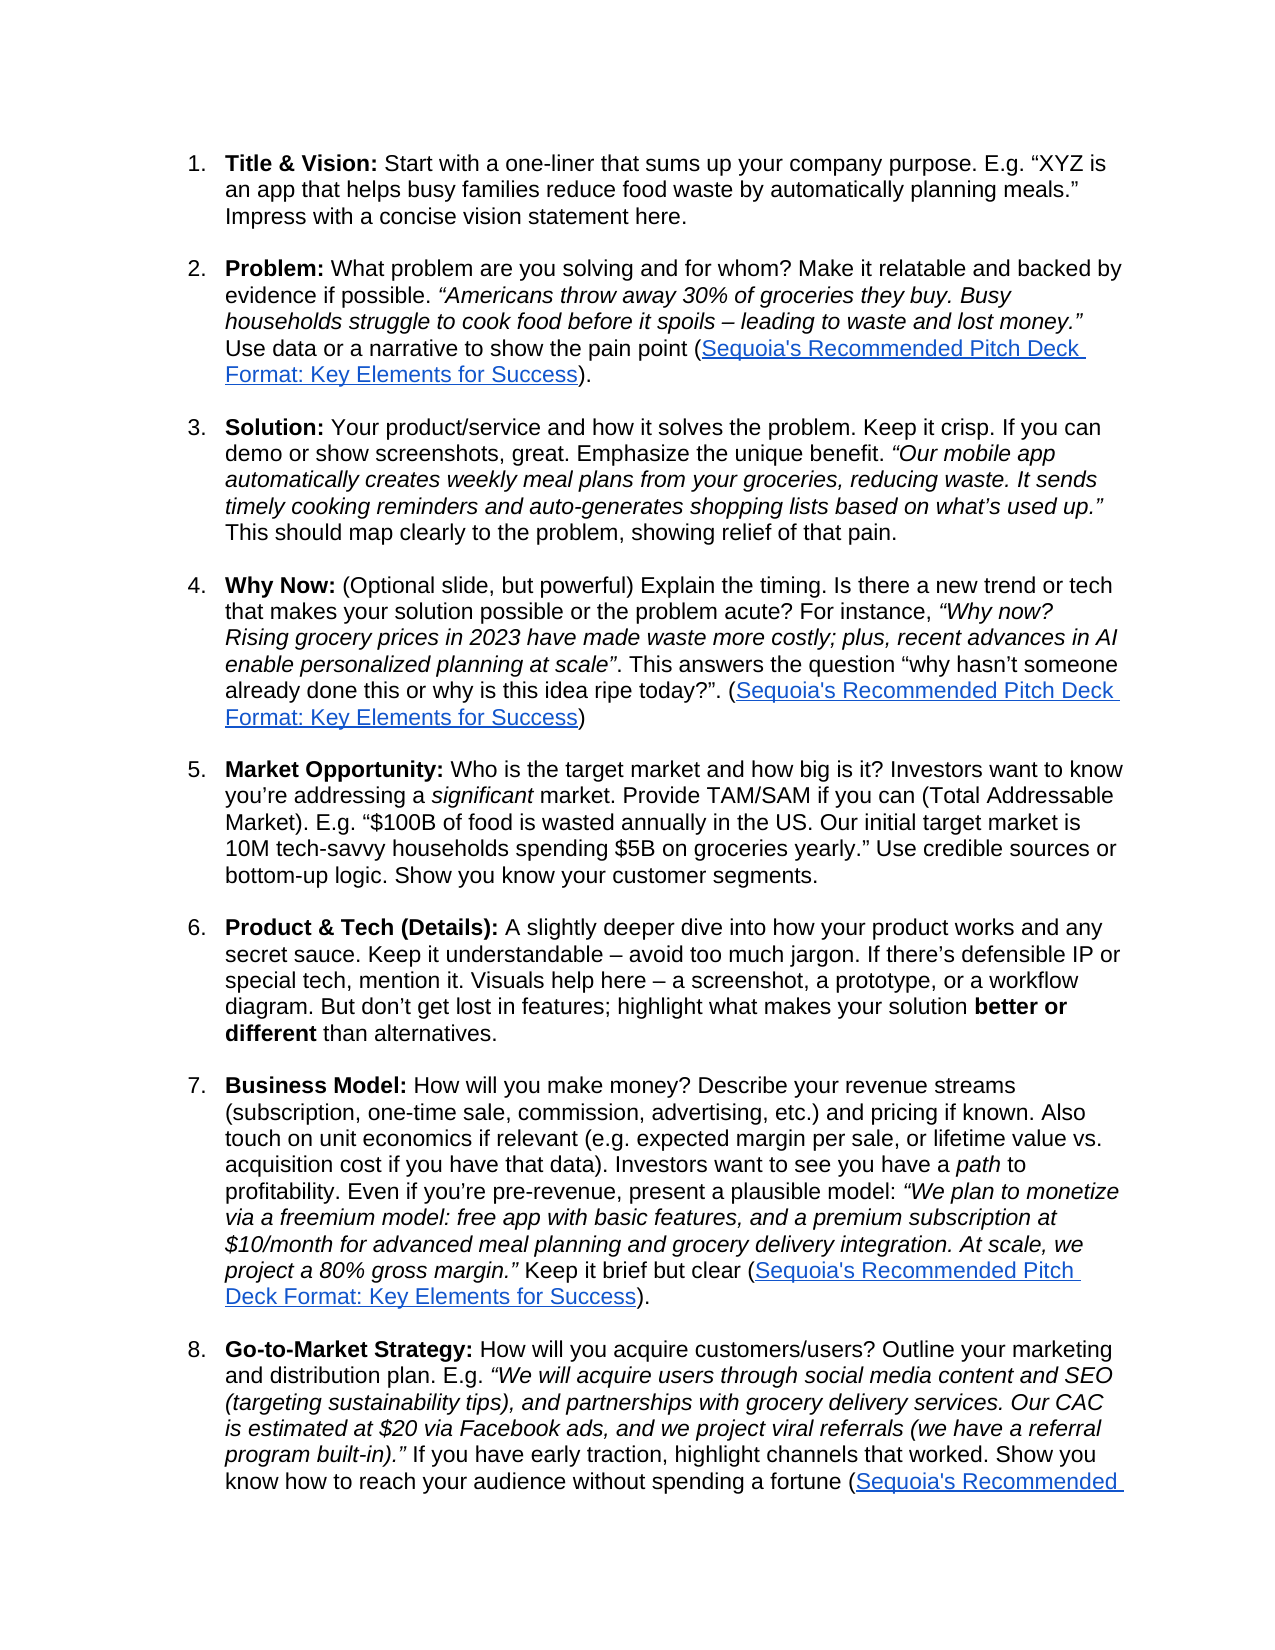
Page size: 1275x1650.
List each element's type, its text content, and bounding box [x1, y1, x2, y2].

list Product & Tech (Details): A slightly deeper dive into how your product works and any secret sauce. Keep it understandable – avoid too much jargon. If there’s defensible IP or special tech, mention it. Visuals help here – a screenshot, a prototype, or a workflow diagram. But don’t get lost in features; highlight what makes your solution better or different than alternatives. [187, 914, 1125, 1072]
list Why Now: (Optional slide, but powerful) Explain the timing. Is there a new trend or tech that makes your solution possible or the problem acute? For instance, “Why now? Rising grocery prices in 2023 have made waste more costly; plus, recent advances in AI enable personalized planning at scale”. This answers the question “why hasn’t someone already done this or why is this idea ripe today?”. (Sequoia's Recommended Pitch Deck Format: Key Elements for Success) [187, 572, 1125, 756]
list Business Model: How will you make money? Describe your revenue streams (subscription, one-time sale, commission, advertising, etc.) and pricing if known. Also touch on unit economics if relevant (e.g. expected margin per sale, or lifetime value vs. acquisition cost if you have that data). Investors want to see you have a path to profitability. Even if you’re pre-revenue, present a plausible model: “We plan to monetize via a freemium model: free app with basic features, and a premium subscription at $10/month for advanced meal planning and grocery delivery integration. At scale, we project a 80% gross margin.” Keep it brief but clear (Sequoia's Recommended Pitch Deck Format: Key Elements for Success). [187, 1072, 1125, 1336]
list Problem: What problem are you solving and for whom? Make it relatable and backed by evidence if possible. “Americans throw away 30% of groceries they buy. Busy households struggle to cook food before it spoils – leading to waste and lost money.” Use data or a narrative to show the pain point (Sequoia's Recommended Pitch Deck Format: Key Elements for Success). [187, 255, 1125, 413]
list Solution: Your product/service and how it solves the problem. Keep it crisp. If you can demo or show screenshots, great. Emphasize the unique benefit. “Our mobile app automatically creates weekly meal plans from your groceries, reducing waste. It sends timely cooking reminders and auto-generates shopping lists based on what’s used up.” This should map clearly to the problem, showing relief of that pain. [187, 413, 1125, 572]
list Title & Vision: Start with a one-liner that sums up your company purpose. E.g. “XYZ is an app that helps busy families reduce food waste by automatically planning meals.” Impress with a concise vision statement here. [187, 150, 1125, 255]
list Market Opportunity: Who is the target market and how big is it? Investors want to know you’re addressing a significant market. Provide TAM/SAM if you can (Total Addressable Market). E.g. “$100B of food is wasted annually in the US. Our initial target market is 10M tech-savvy households spending $5B on groceries yearly.” Use credible sources or bottom-up logic. Show you know your customer segments. [187, 756, 1125, 914]
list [187, 1336, 1125, 1494]
